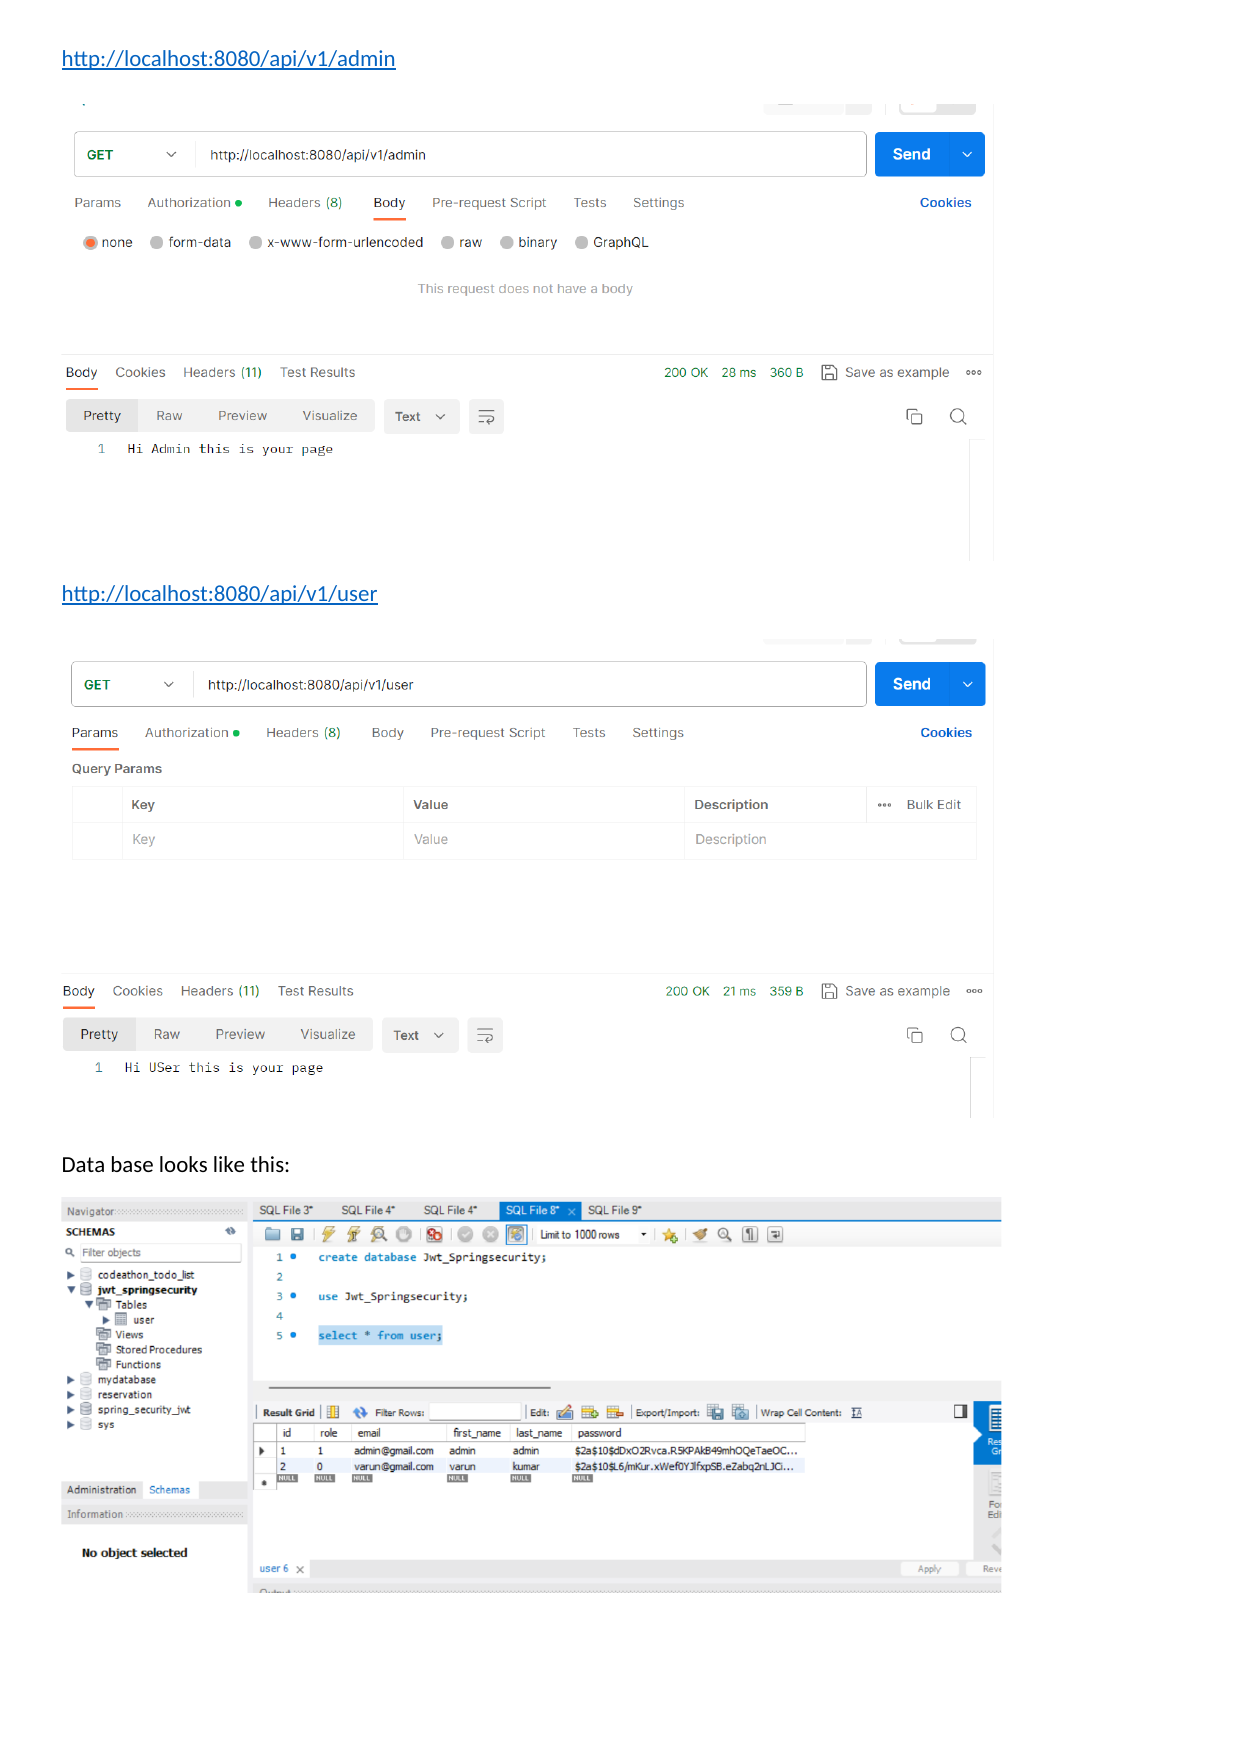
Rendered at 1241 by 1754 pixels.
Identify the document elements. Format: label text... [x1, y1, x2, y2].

picture [61, 104, 1002, 561]
picture [61, 1197, 1002, 1593]
picture [61, 639, 1002, 1118]
